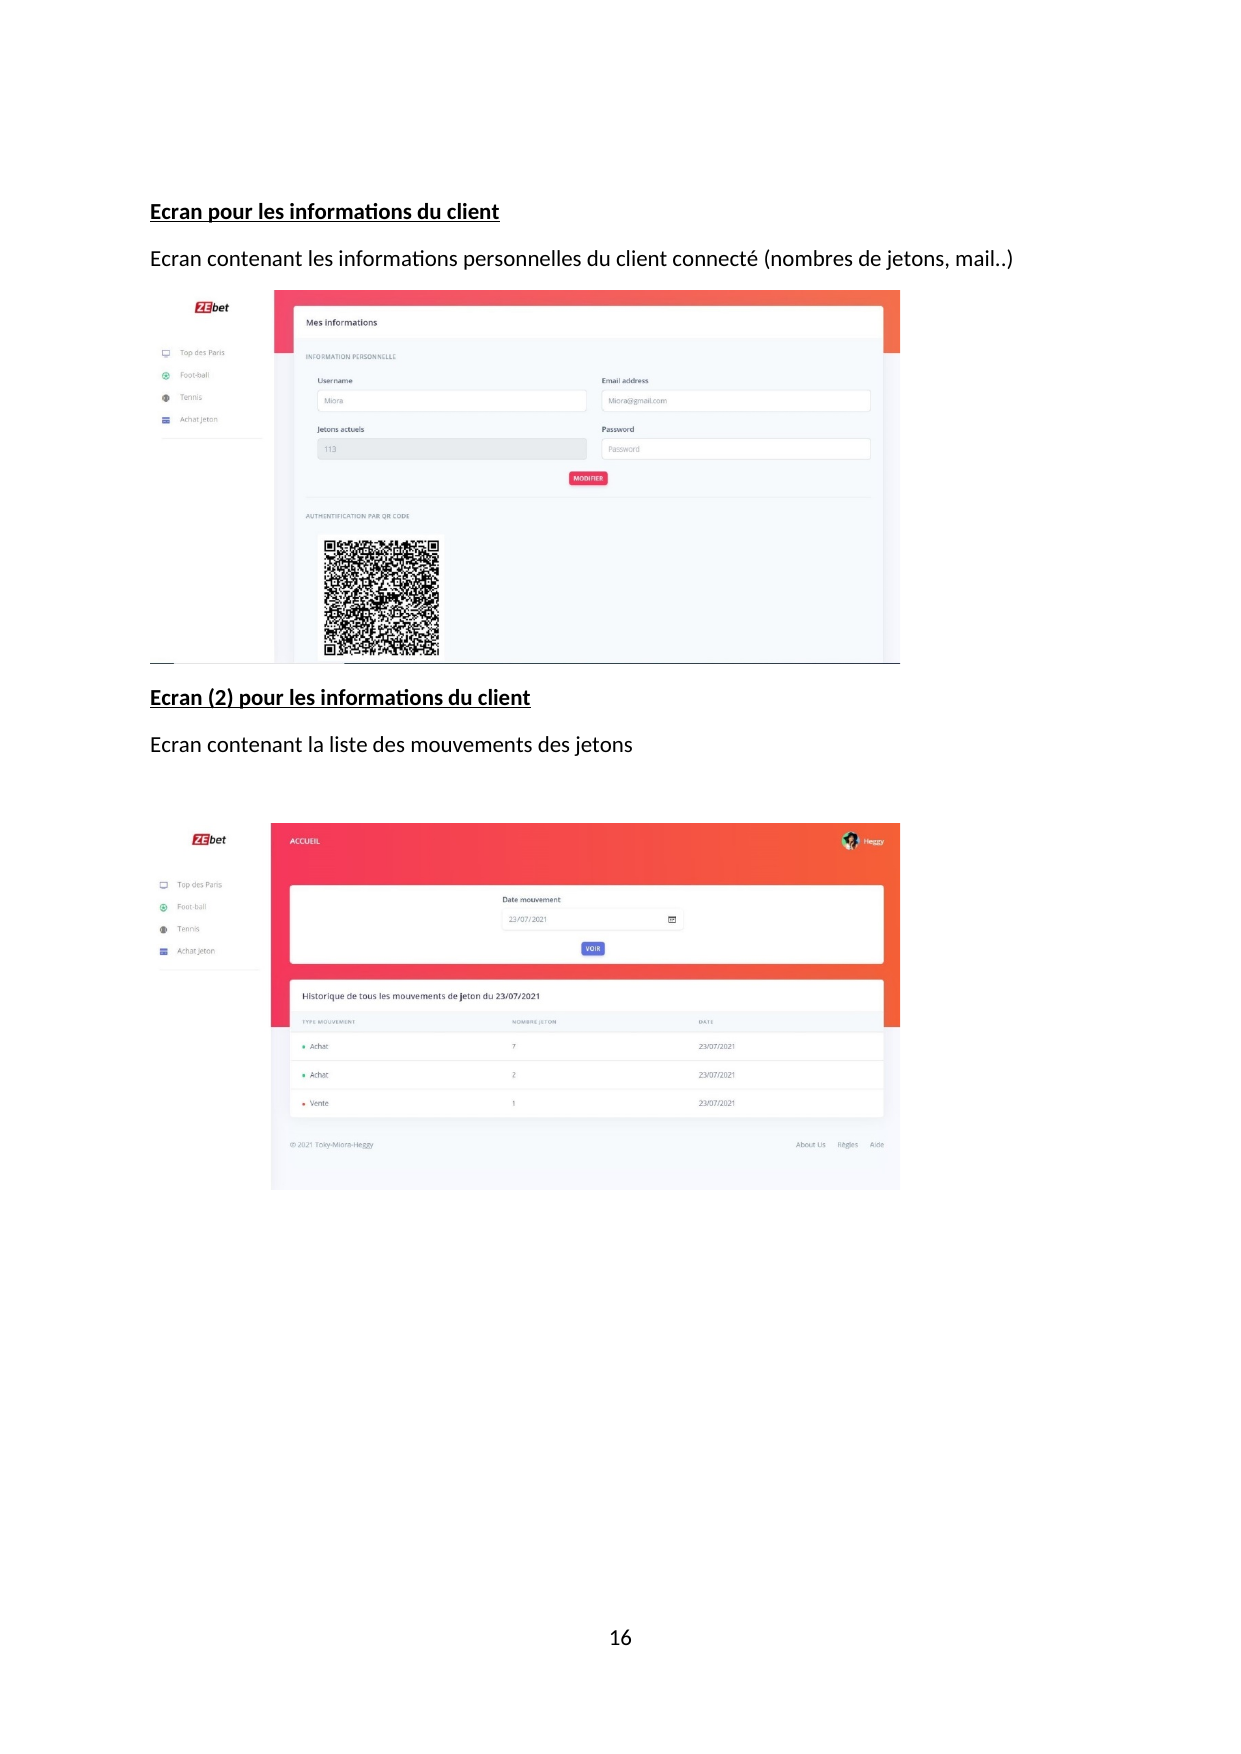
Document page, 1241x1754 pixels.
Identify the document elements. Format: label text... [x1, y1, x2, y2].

text Ecran (2) pour les informations du client [150, 683, 1090, 711]
text Ecran contenant les informations personnelles du client connecté (nombres de jetons, mail..) [150, 244, 1090, 272]
text Ecran contenant la liste des mouvements des jetons [150, 730, 1090, 758]
text Ecran pour les informations du client [150, 197, 1090, 225]
picture [150, 823, 901, 1190]
picture [150, 290, 901, 664]
